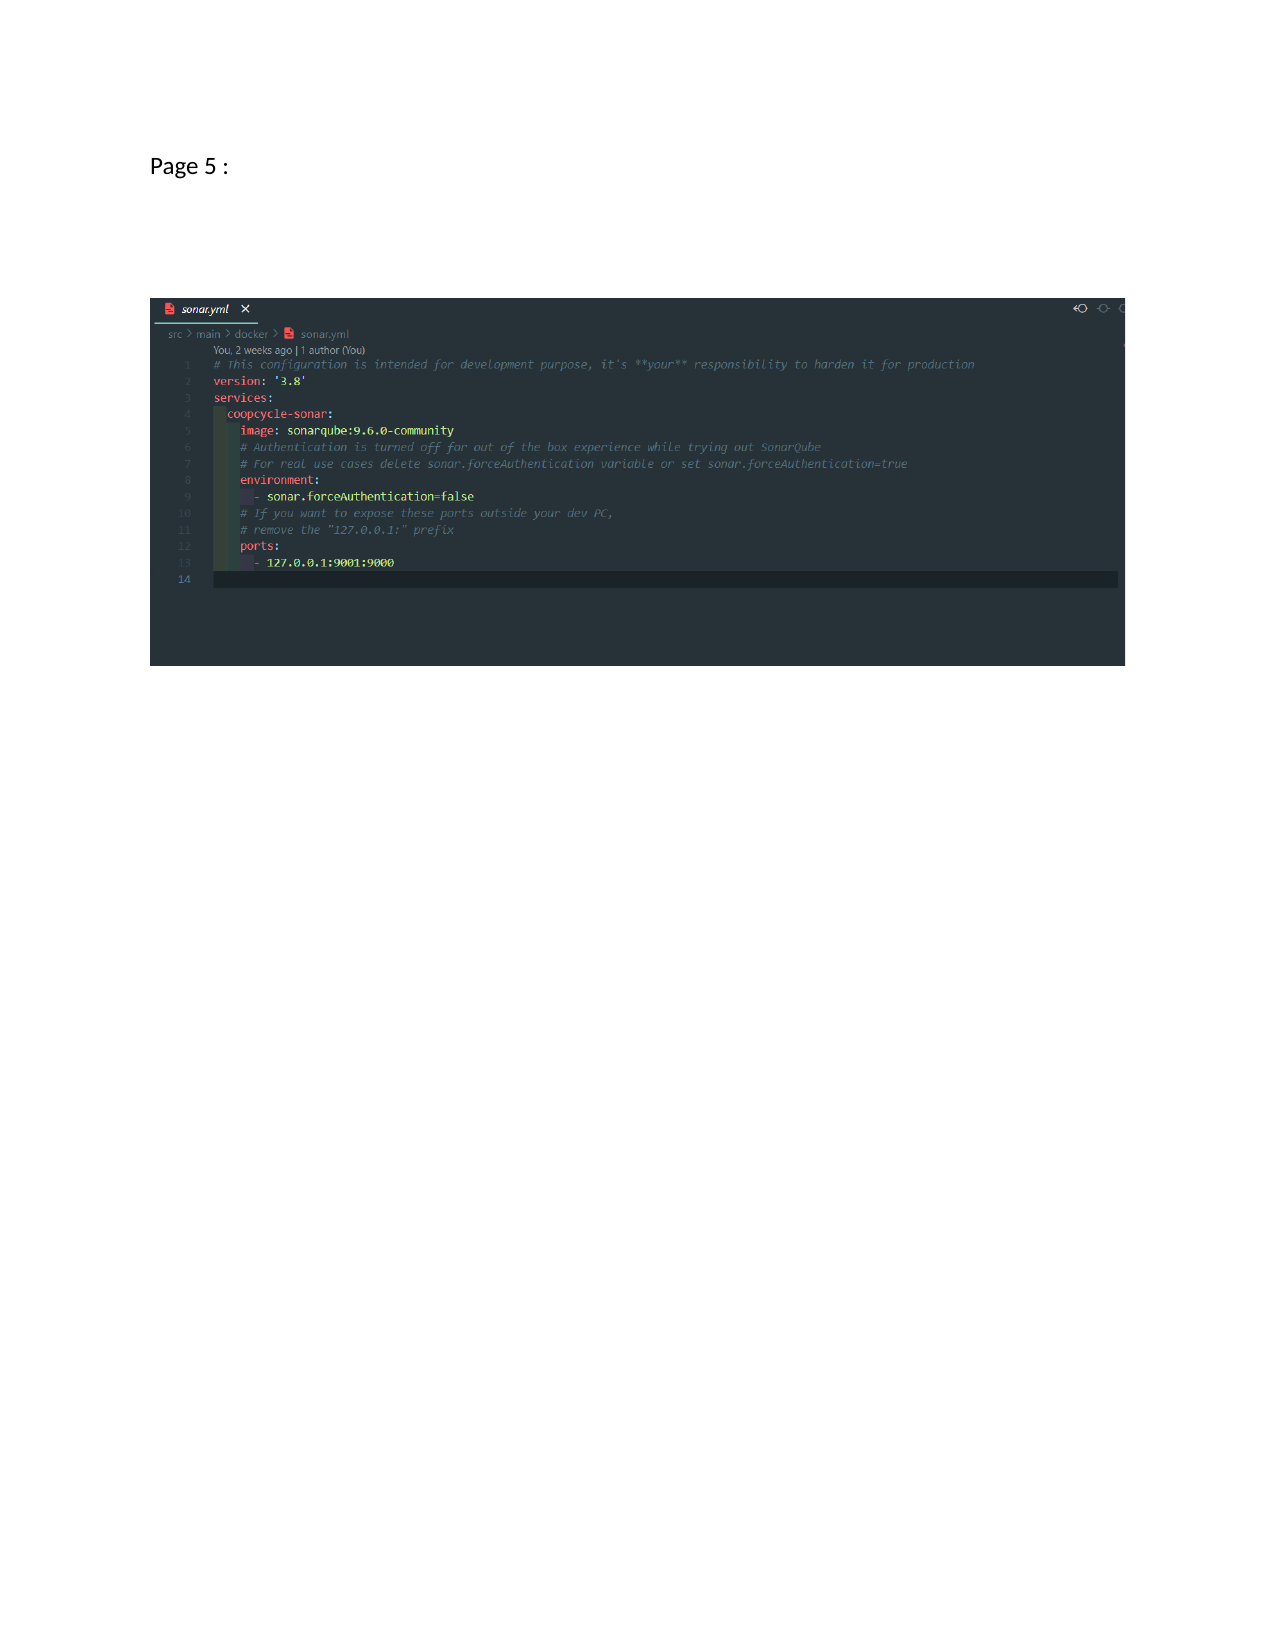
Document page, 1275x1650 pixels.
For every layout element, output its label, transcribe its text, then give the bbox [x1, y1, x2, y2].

picture [150, 298, 1125, 666]
text Page 5 : [150, 150, 1125, 181]
